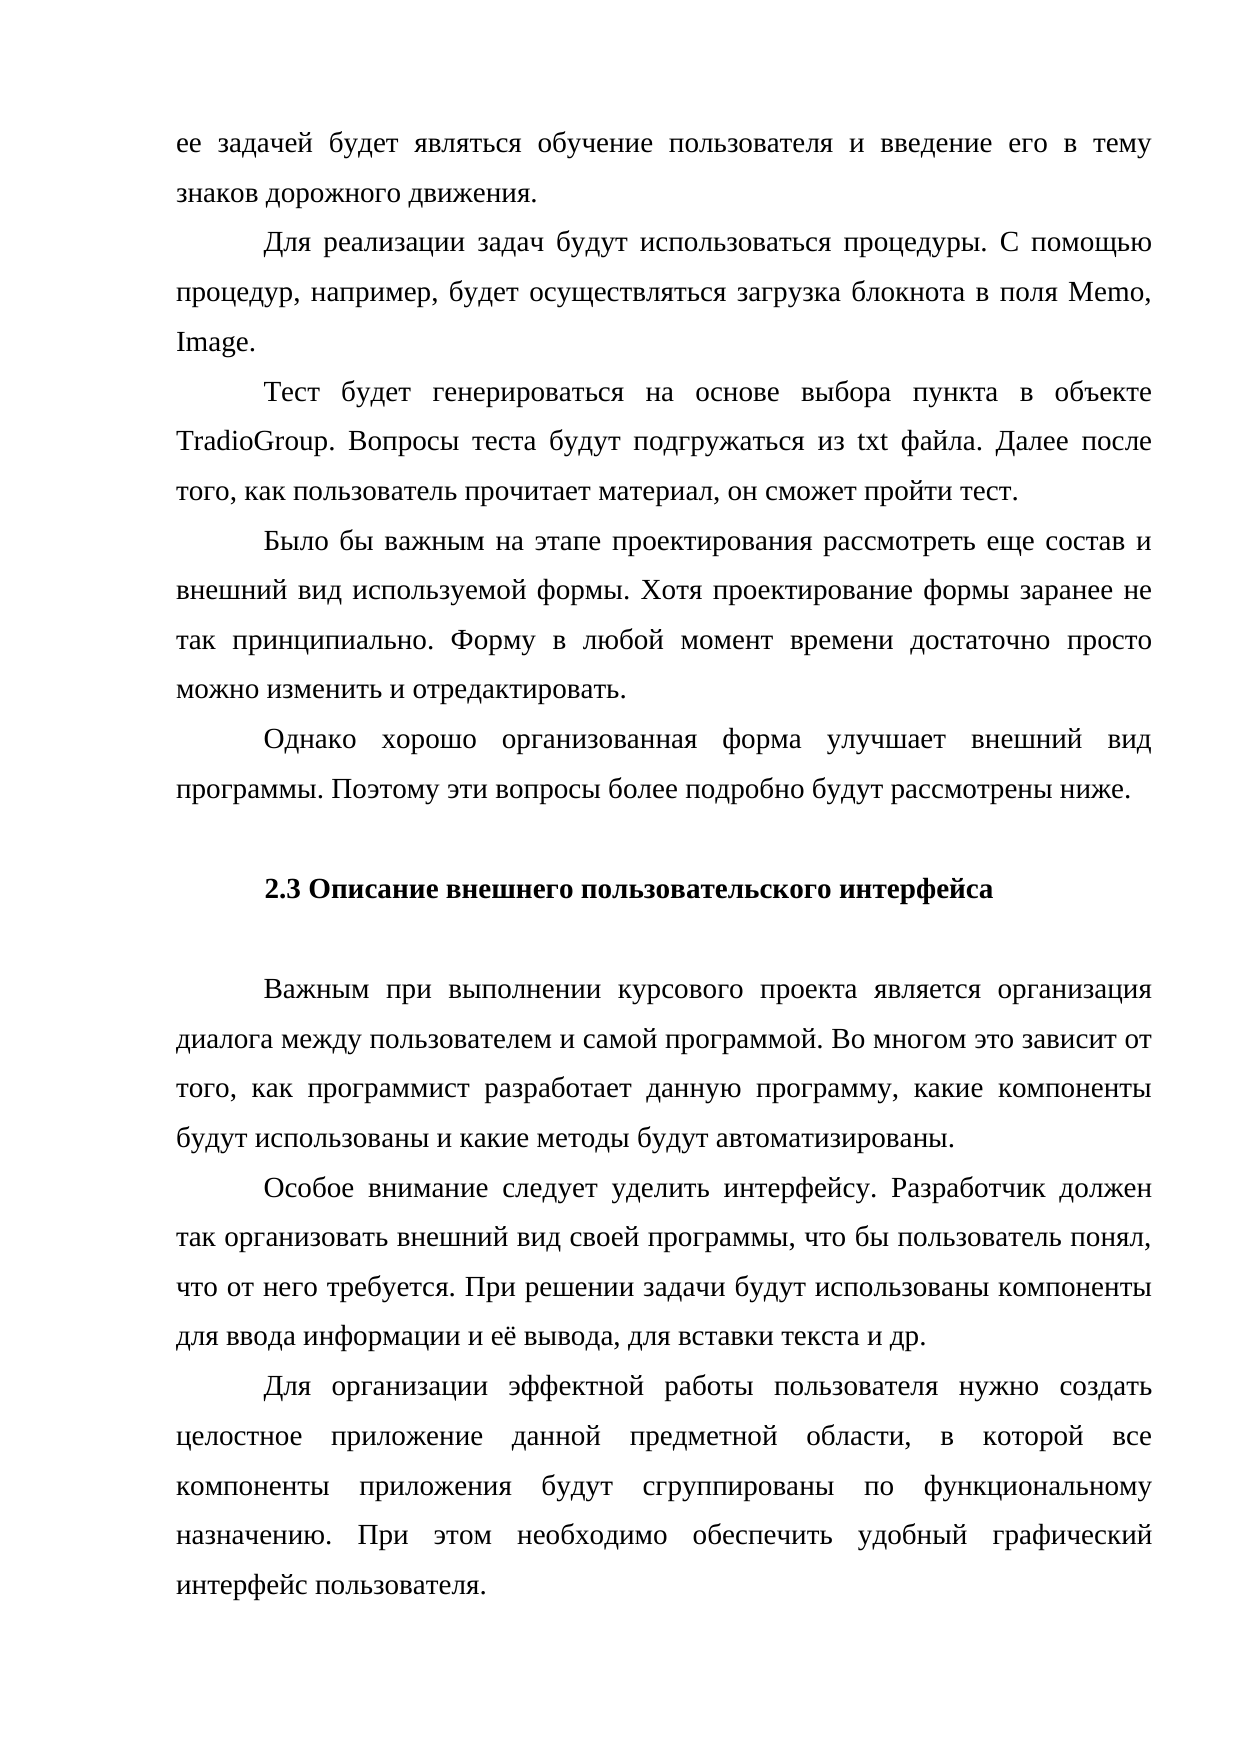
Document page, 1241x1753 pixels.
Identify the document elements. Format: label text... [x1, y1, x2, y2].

text Было бы важным на этапе проектирования рассмотреть еще состав и внешний вид используемой формы. Хотя проектирование формы заранее не так принципиально. Форму в любой момент времени достаточно просто можно изменить и отредактировать. [176, 523, 1153, 705]
text Для организации эффектной работы пользователя нужно создать целостное приложение данной предметной области, в которой все компоненты приложения будут сгруппированы по функциональному назначению. При этом необходимо обеспечить удобный графический интерфейс пользователя. [176, 1368, 1153, 1600]
text Особое внимание следует уделить интерфейсу. Разработчик должен так организовать внешний вид своей программы, что бы пользователь понял, что от него требуется. При решении задачи будут использованы компоненты для ввода информации и её вывода, для вставки текста и др. [176, 1170, 1153, 1352]
text Важным при выполнении курсового проекта является организация диалога между пользователем и самой программой. Во многом это зависит от того, как программист разработает данную программу, какие компоненты будут использованы и какие методы будут автоматизированы. [176, 971, 1153, 1153]
subtitle 2.3 Описание внешнего пользовательского интерфейса [264, 871, 1153, 904]
text Для реализации задач будут использоваться процедуры. С помощью процедур, например, будет осуществляться загрузка блокнота в поля Memo, Image. [176, 224, 1153, 357]
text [176, 125, 1153, 208]
text Тест будет генерироваться на основе выбора пункта в объекте TradioGroup. Вопросы теста будут подгружаться из txt файла. Далее после того, как пользователь прочитает материал, он сможет пройти тест. [176, 374, 1153, 506]
text Однако хорошо организованная форма улучшает внешний вид программы. Поэтому эти вопросы более подробно будут рассмотрены ниже. [176, 721, 1153, 804]
